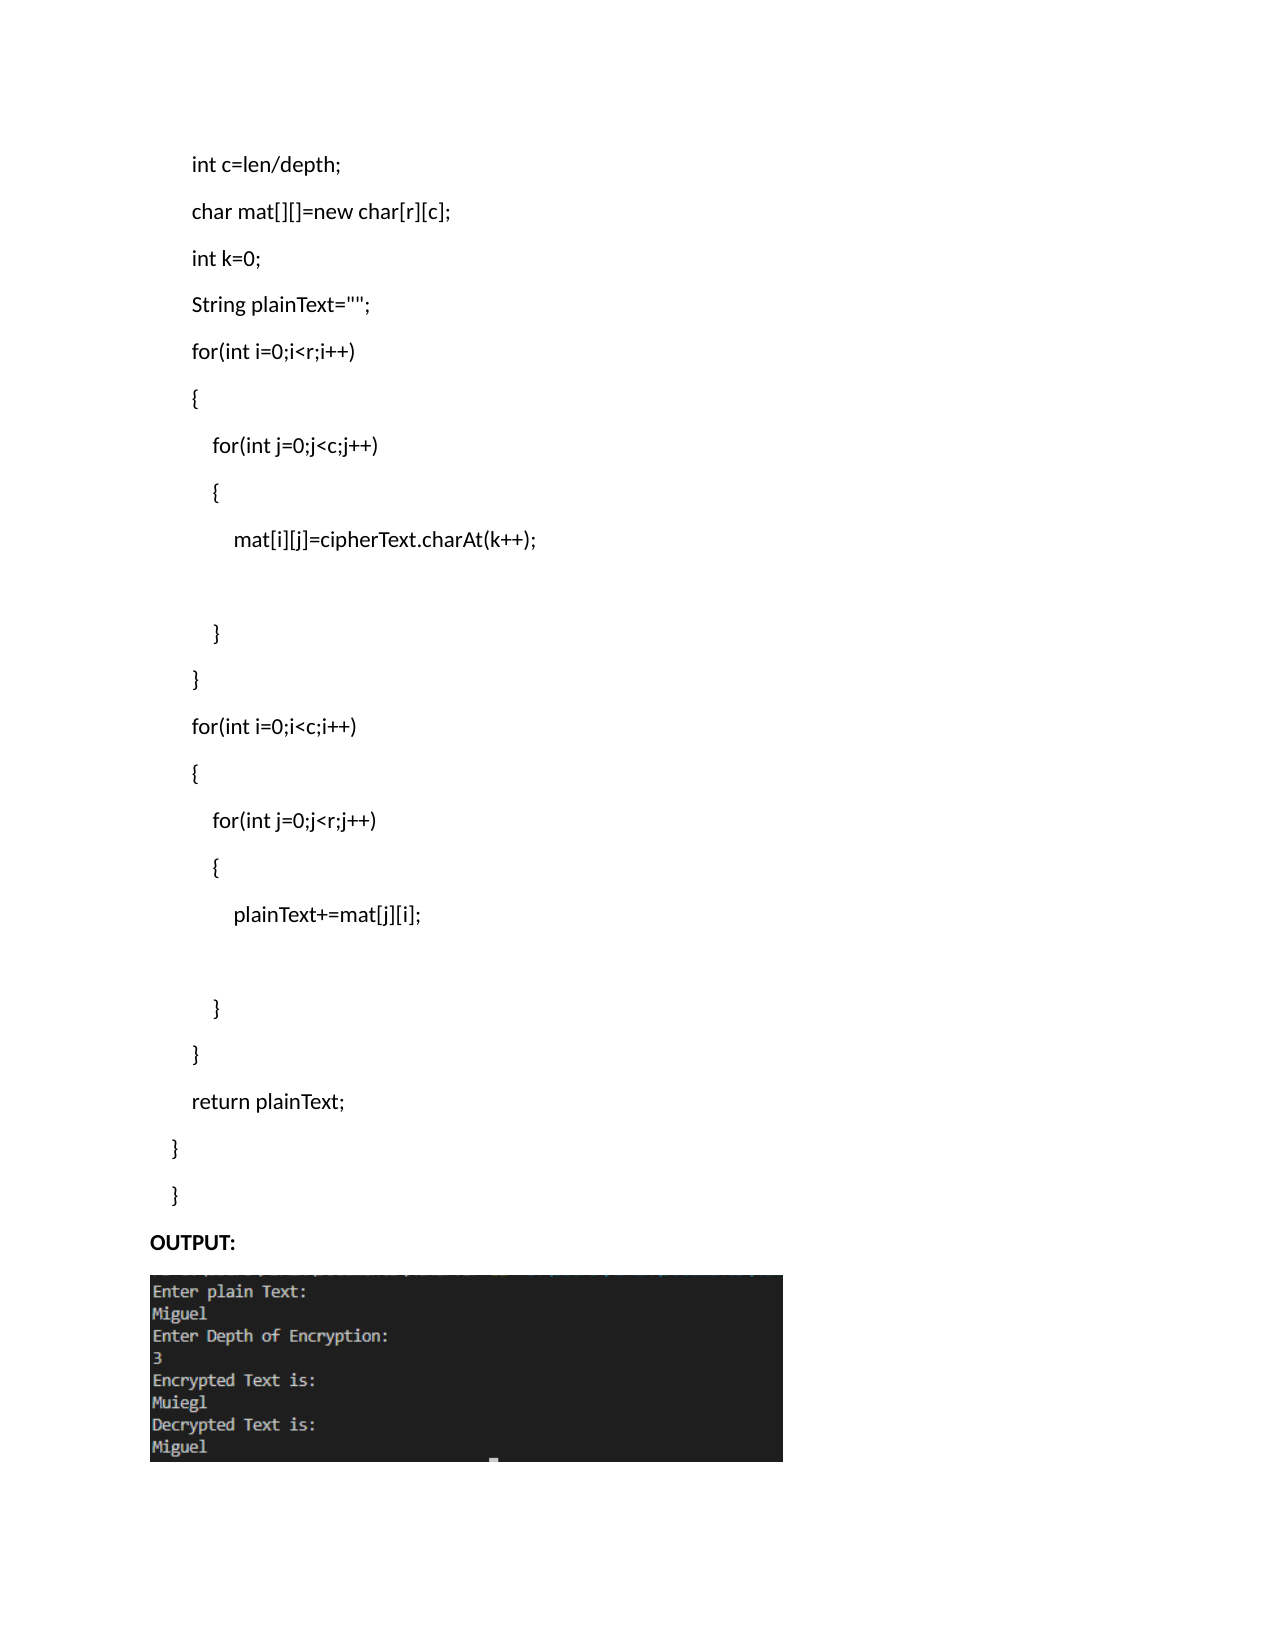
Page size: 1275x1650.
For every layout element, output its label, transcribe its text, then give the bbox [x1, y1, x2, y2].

text int k=0; [150, 244, 1125, 272]
text OUTPUT: [150, 1228, 1125, 1256]
text for(int j=0;j<c;j++) [150, 431, 1125, 459]
text { [150, 384, 1125, 412]
text for(int i=0;i<r;i++) [150, 337, 1125, 366]
text mat[i][j]=cipherText.charAt(k++); [150, 525, 1125, 553]
text { [150, 853, 1125, 881]
text int c=len/depth; [150, 150, 1125, 178]
text } [150, 666, 1125, 694]
text return plainText; [150, 1087, 1125, 1116]
text } [150, 619, 1125, 647]
text plainText+=mat[j][i]; [150, 900, 1125, 928]
text for(int j=0;j<r;j++) [150, 806, 1125, 834]
text } [150, 1134, 1125, 1162]
text } [150, 1041, 1125, 1069]
text { [150, 478, 1125, 506]
text { [150, 759, 1125, 787]
text String plainText=""; [150, 291, 1125, 319]
picture [150, 1275, 783, 1462]
text char mat[][]=new char[r][c]; [150, 197, 1125, 225]
text } [150, 994, 1125, 1022]
text } [150, 1181, 1125, 1209]
text for(int i=0;i<c;i++) [150, 712, 1125, 741]
